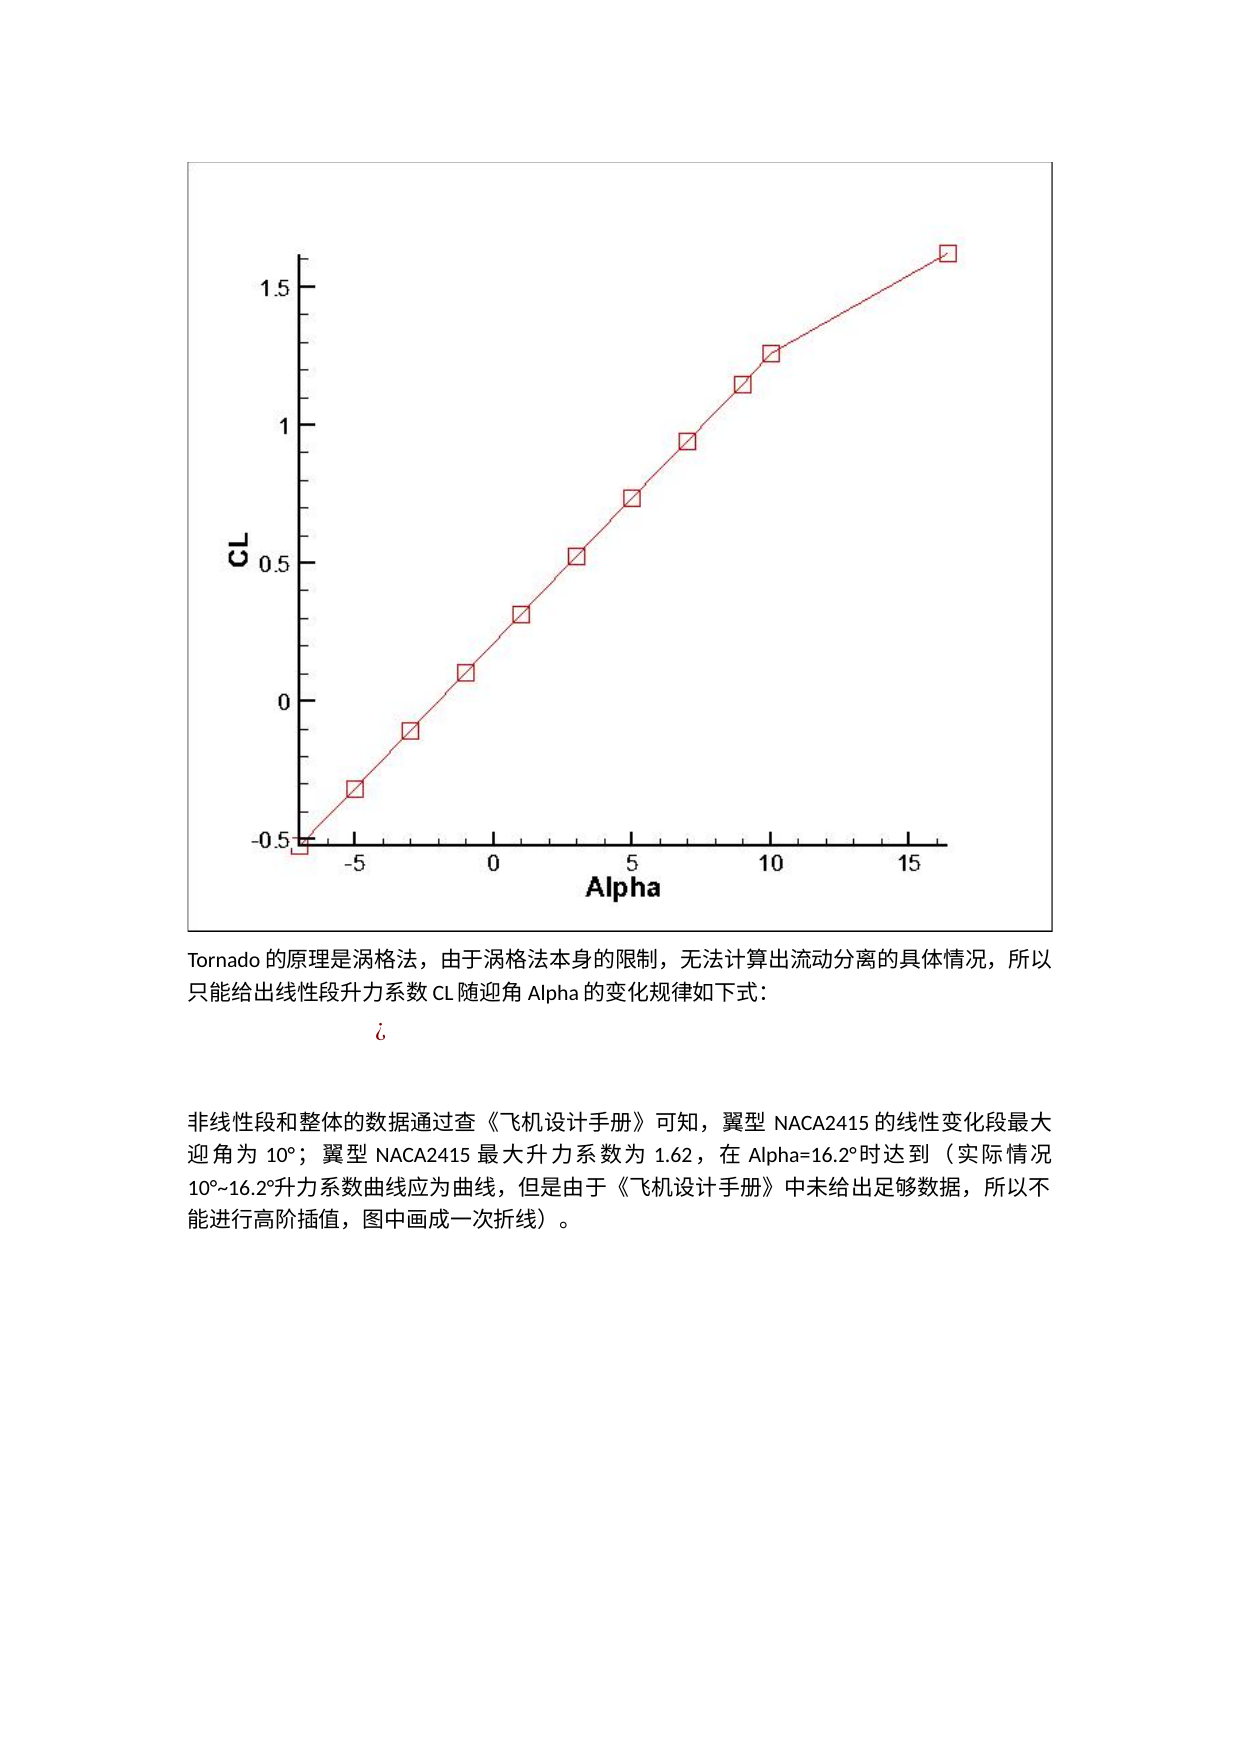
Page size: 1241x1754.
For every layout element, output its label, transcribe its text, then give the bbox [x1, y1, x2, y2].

picture [187, 162, 1053, 932]
text Tornado的原理是涡格法，由于涡格法本身的限制，无法计算出流动分离的具体情况，所以只能给出线性段升力系数CL随迎角Alpha的变化规律如下式： [187, 942, 1053, 1007]
text 非线性段和整体的数据通过查《飞机设计手册》可知，翼型NACA2415的线性变化段最大迎角为10°；翼型NACA2415最大升力系数为1.62，在Alpha=16.2°时达到（实际情况10°~16.2°升力系数曲线应为曲线，但是由于《飞机设计手册》中未给出足够数据，所以不能进行高阶插值，图中画成一次折线）。 [187, 1104, 1053, 1234]
